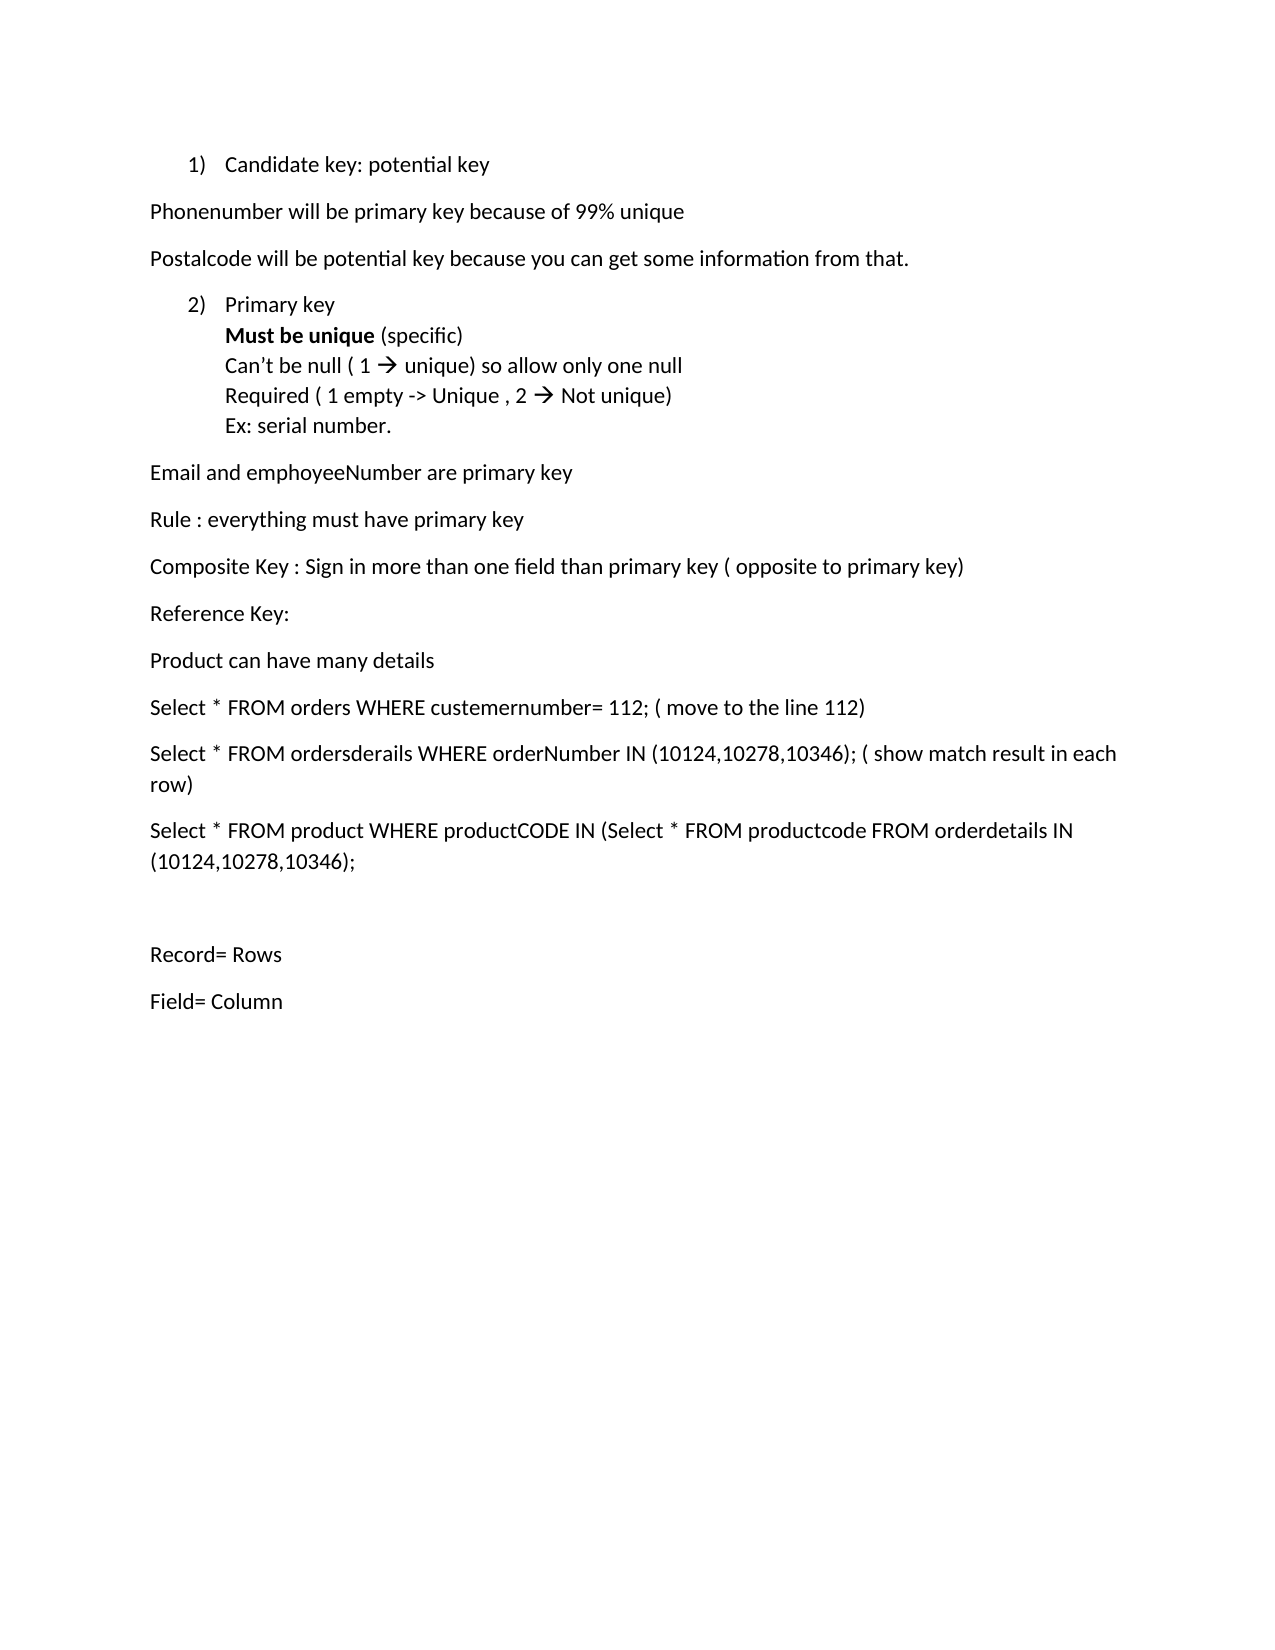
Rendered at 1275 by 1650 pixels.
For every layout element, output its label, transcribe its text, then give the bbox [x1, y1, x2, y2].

text Field= Column [150, 987, 1125, 1016]
text Select * FROM ordersderails WHERE orderNumber IN (10124,10278,10346); ( show match result in each row) [150, 739, 1125, 798]
list Primary key [187, 291, 1125, 319]
text Record= Rows [150, 941, 1125, 969]
list Ex: serial number. [225, 411, 1125, 439]
text Email and emphoyeeNumber are primary key [150, 458, 1125, 486]
text Select * FROM product WHERE productCODE IN (Select * FROM productcode FROM orderdetails IN (10124,10278,10346); [150, 817, 1125, 875]
text Reference Key: [150, 599, 1125, 627]
text Select * FROM orders WHERE custemernumber= 112; ( move to the line 112) [150, 693, 1125, 721]
text Product can have many details [150, 646, 1125, 674]
text Phonenumber will be primary key because of 99% unique [150, 197, 1125, 225]
list Must be unique (specific) [225, 321, 1125, 349]
list Can’t be null ( 1 unique) so allow only one null [225, 351, 1125, 379]
text Postalcode will be potential key because you can get some information from that. [150, 244, 1125, 272]
list Candidate key: potential key [187, 150, 1125, 178]
text Composite Key : Sign in more than one field than primary key ( opposite to primary key) [150, 552, 1125, 580]
list Required ( 1 empty -> Unique , 2 Not unique) [225, 381, 1125, 409]
text Rule : everything must have primary key [150, 505, 1125, 533]
